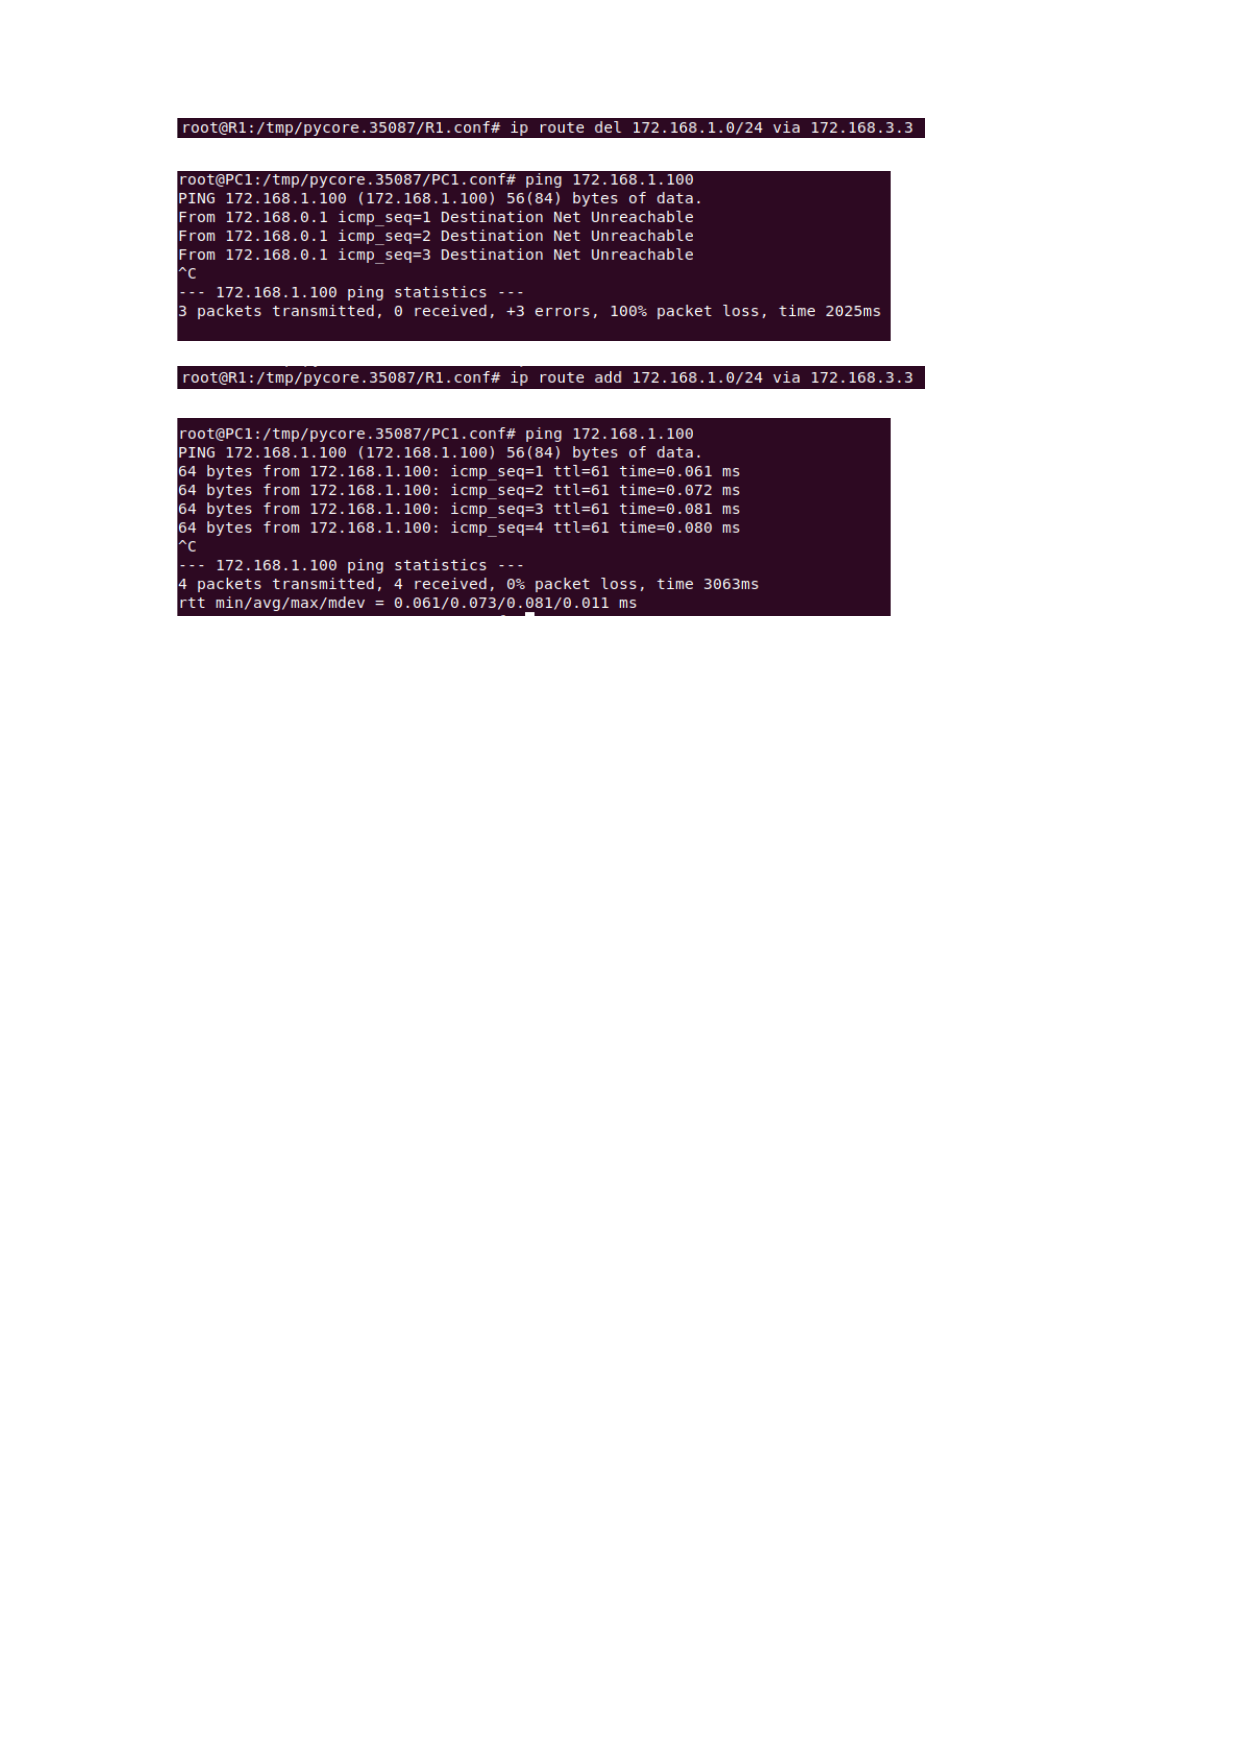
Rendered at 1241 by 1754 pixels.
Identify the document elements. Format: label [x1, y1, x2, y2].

picture [177, 366, 925, 389]
picture [177, 171, 891, 341]
picture [177, 118, 925, 138]
picture [177, 418, 891, 616]
